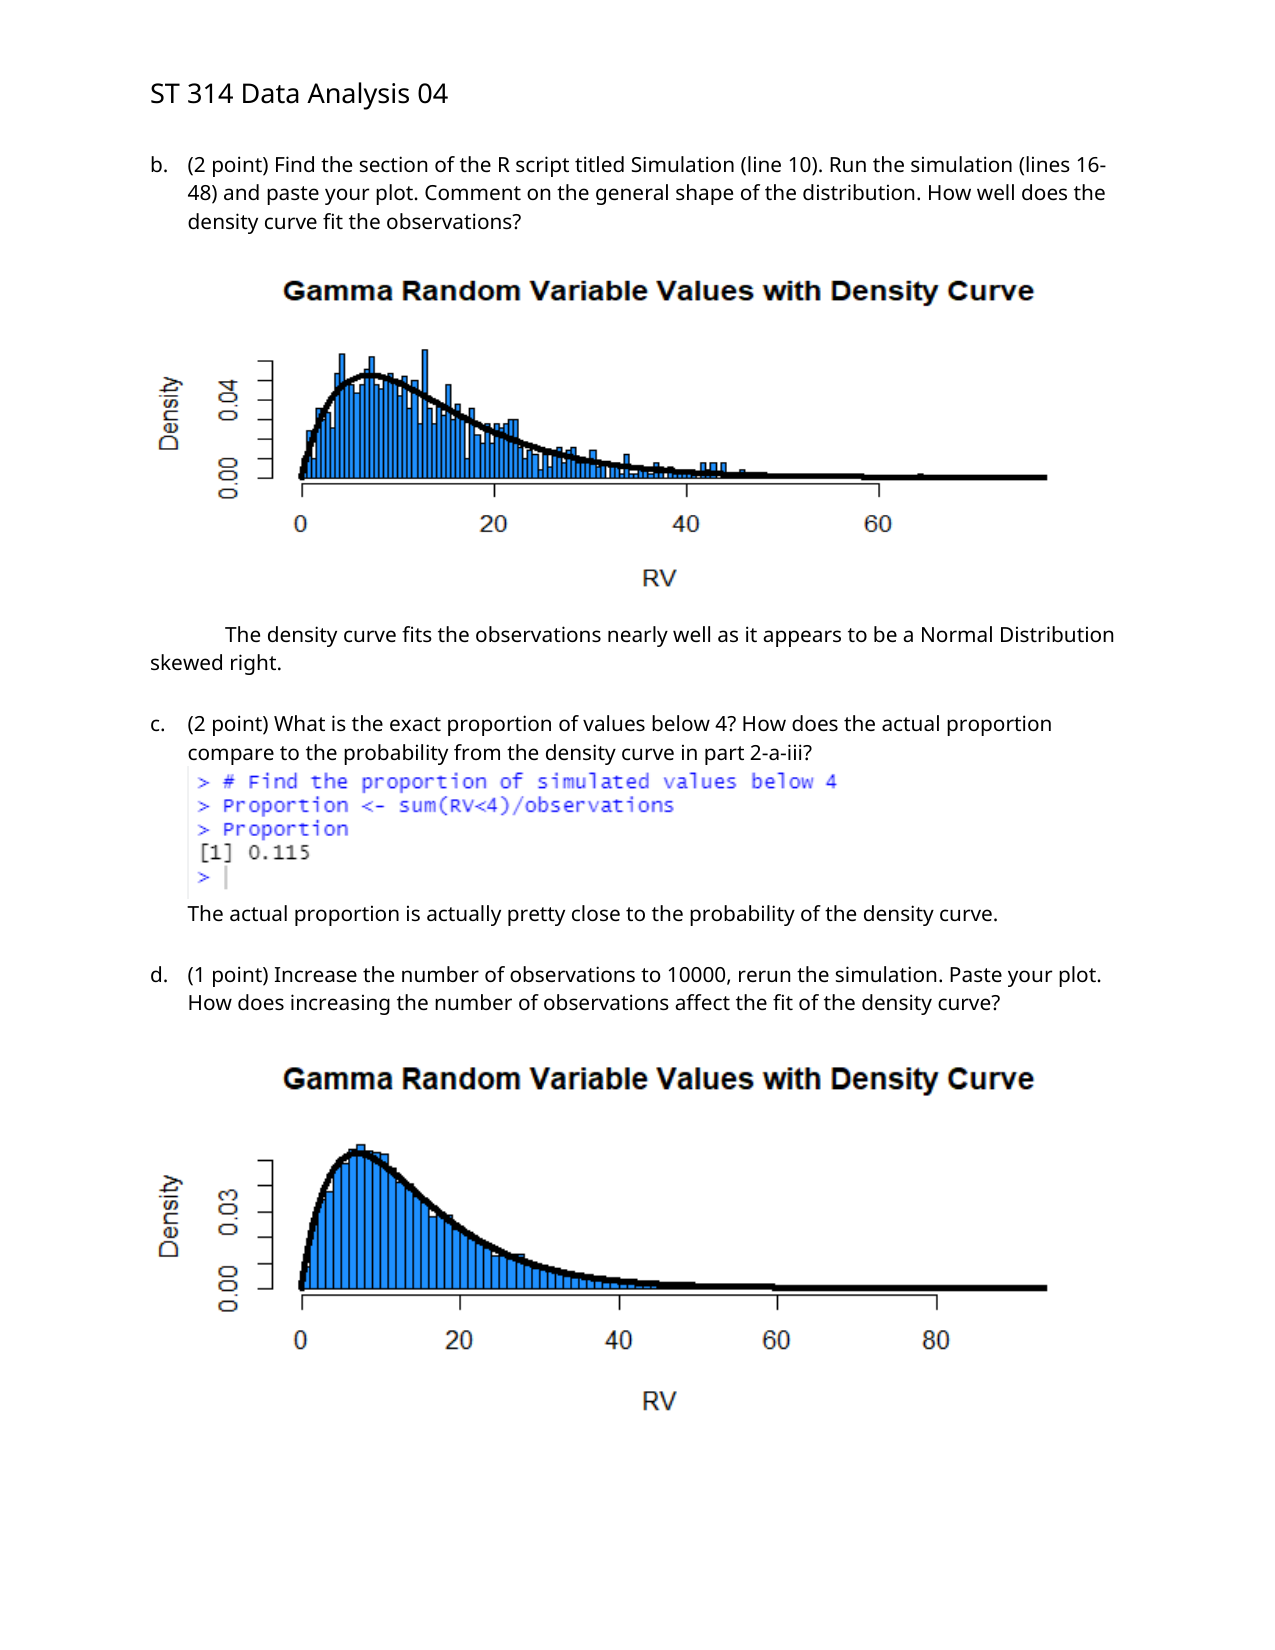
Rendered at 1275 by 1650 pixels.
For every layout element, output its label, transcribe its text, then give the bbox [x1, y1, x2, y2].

subtitle (1 point) Increase the number of observations to 10000, rerun the simulation. Paste your plot. How does increasing the number of observations affect the fit of the density curve? [150, 960, 1125, 1017]
picture [187, 766, 951, 899]
text The density curve fits the observations nearly well as it appears to be a Normal Distribution skewed right. [150, 620, 1125, 677]
subtitle (2 point) Find the section of the R script titled Simulation (line 10). Run the simulation (lines 16-48) and paste your plot. Comment on the general shape of the distribution. How well does the density curve fit the observations? [150, 150, 1125, 235]
subtitle (2 point) What is the exact proportion of values below 4? How does the actual proportion compare to the probability from the density curve in part 2-a-iii? [150, 709, 1125, 766]
text The actual proportion is actually pretty close to the probability of the density curve. [187, 899, 1125, 927]
picture [150, 235, 1109, 620]
picture [150, 1016, 1110, 1448]
